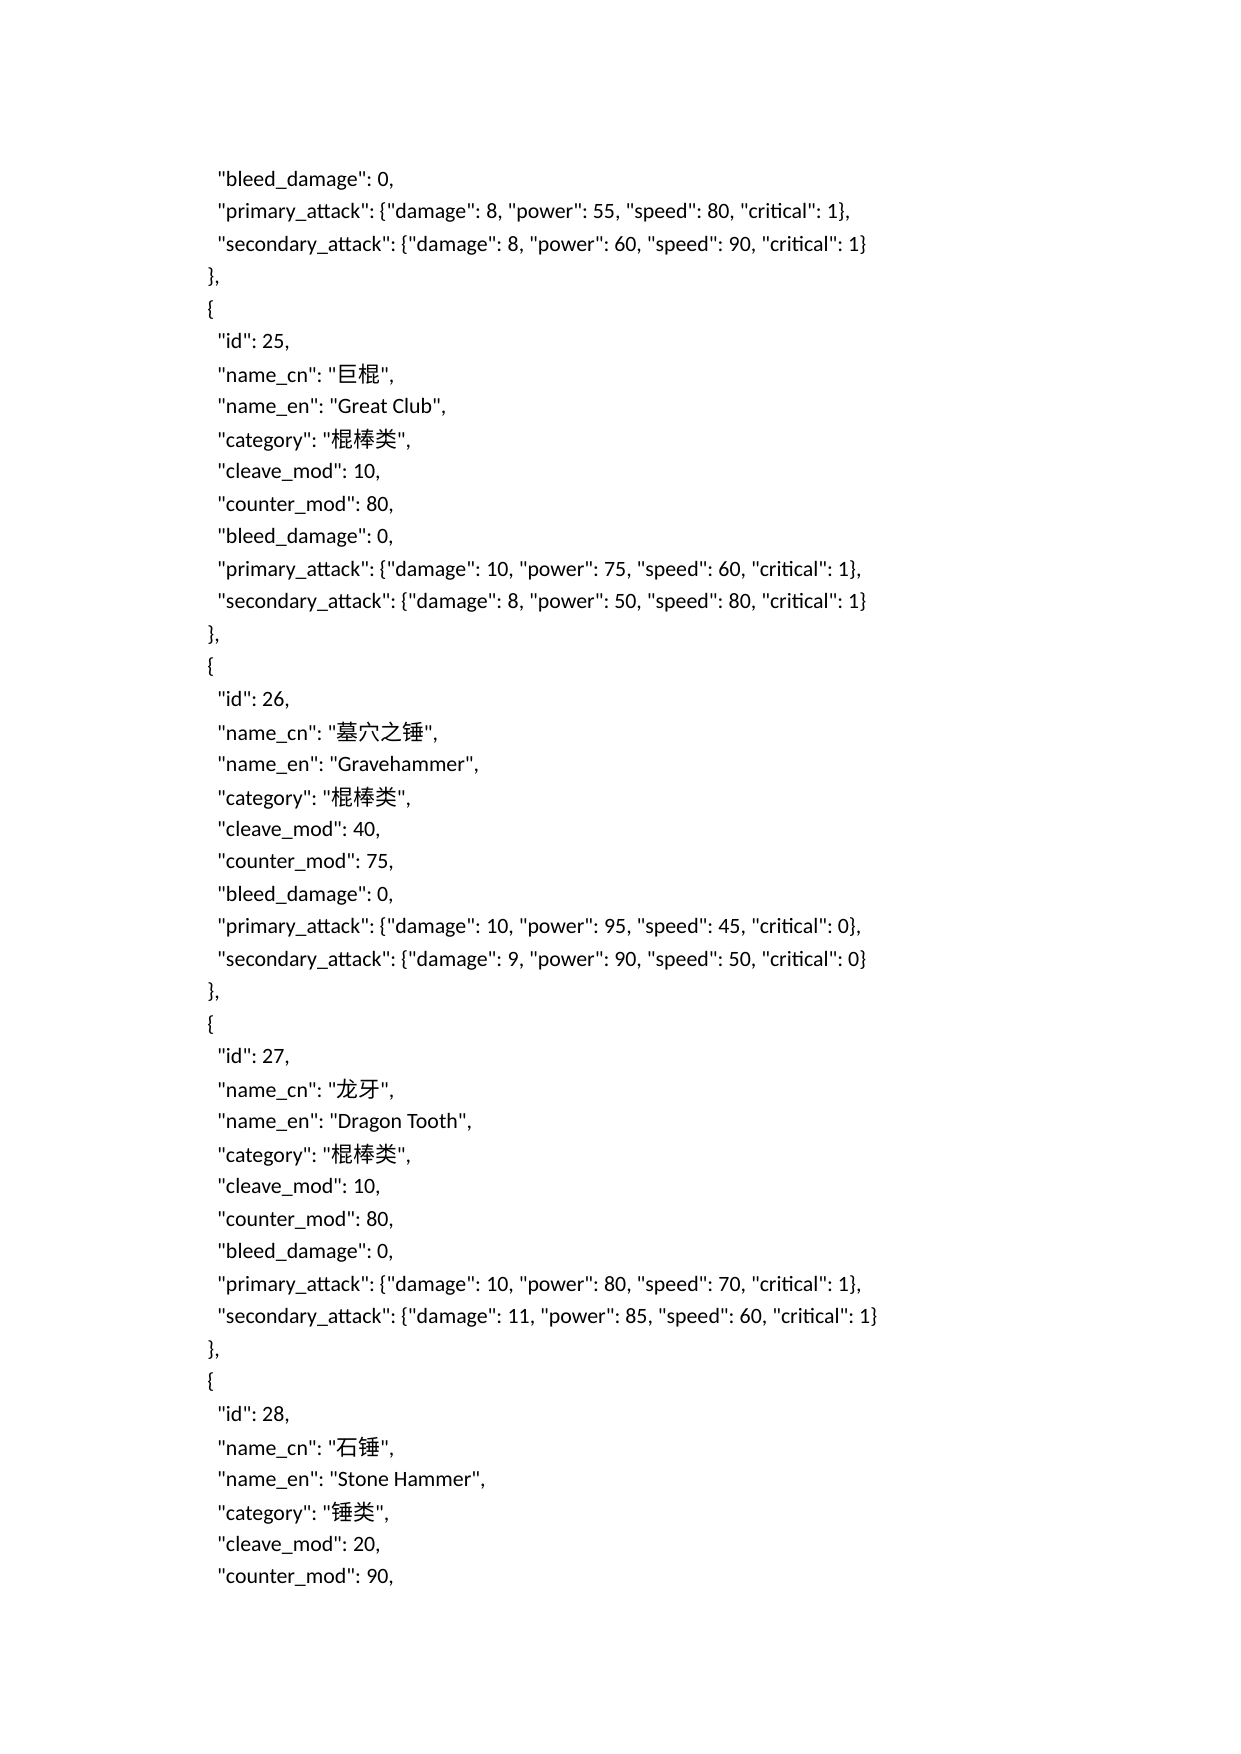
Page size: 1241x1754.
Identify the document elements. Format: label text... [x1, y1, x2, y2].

text "bleed_damage": 0, [187, 162, 1053, 194]
text "counter_mod": 80, [187, 1202, 1053, 1234]
text "primary_attack": {"damage": 10, "power": 75, "speed": 60, "critical": 1}, [187, 552, 1053, 584]
text "name_cn": "墓穴之锤", [187, 714, 1053, 747]
text "counter_mod": 75, [187, 844, 1053, 877]
text "category": "棍棒类", [187, 422, 1053, 454]
text { [187, 1007, 1053, 1039]
text "secondary_attack": {"damage": 8, "power": 50, "speed": 80, "critical": 1} [187, 584, 1053, 617]
text "id": 26, [187, 682, 1053, 714]
text "category": "棍棒类", [187, 1137, 1053, 1169]
text "cleave_mod": 20, [187, 1527, 1053, 1559]
text "cleave_mod": 40, [187, 812, 1053, 844]
text "name_cn": "巨棍", [187, 357, 1053, 389]
text "id": 28, [187, 1397, 1053, 1429]
text "category": "锤类", [187, 1494, 1053, 1527]
text "name_cn": "石锤", [187, 1429, 1053, 1462]
text "counter_mod": 80, [187, 487, 1053, 519]
text "bleed_damage": 0, [187, 1234, 1053, 1267]
text "secondary_attack": {"damage": 8, "power": 60, "speed": 90, "critical": 1} [187, 227, 1053, 259]
text { [187, 1364, 1053, 1397]
text "name_en": "Dragon Tooth", [187, 1104, 1053, 1137]
text "category": "棍棒类", [187, 779, 1053, 812]
text { [187, 649, 1053, 682]
text "primary_attack": {"damage": 10, "power": 80, "speed": 70, "critical": 1}, [187, 1267, 1053, 1299]
text "cleave_mod": 10, [187, 454, 1053, 487]
text "name_cn": "龙牙", [187, 1072, 1053, 1104]
text "secondary_attack": {"damage": 11, "power": 85, "speed": 60, "critical": 1} [187, 1299, 1053, 1332]
text "name_en": "Stone Hammer", [187, 1462, 1053, 1494]
text "secondary_attack": {"damage": 9, "power": 90, "speed": 50, "critical": 0} [187, 942, 1053, 974]
text "id": 25, [187, 324, 1053, 357]
text "cleave_mod": 10, [187, 1169, 1053, 1202]
text }, [187, 1332, 1053, 1364]
text "primary_attack": {"damage": 10, "power": 95, "speed": 45, "critical": 0}, [187, 909, 1053, 942]
text "bleed_damage": 0, [187, 519, 1053, 552]
text "name_en": "Great Club", [187, 389, 1053, 422]
text "bleed_damage": 0, [187, 877, 1053, 909]
text }, [187, 617, 1053, 649]
text }, [187, 259, 1053, 292]
text { [187, 292, 1053, 324]
text "name_en": "Gravehammer", [187, 747, 1053, 779]
text "primary_attack": {"damage": 8, "power": 55, "speed": 80, "critical": 1}, [187, 194, 1053, 227]
text "id": 27, [187, 1039, 1053, 1072]
text }, [187, 974, 1053, 1007]
text "counter_mod": 90, [187, 1559, 1053, 1592]
